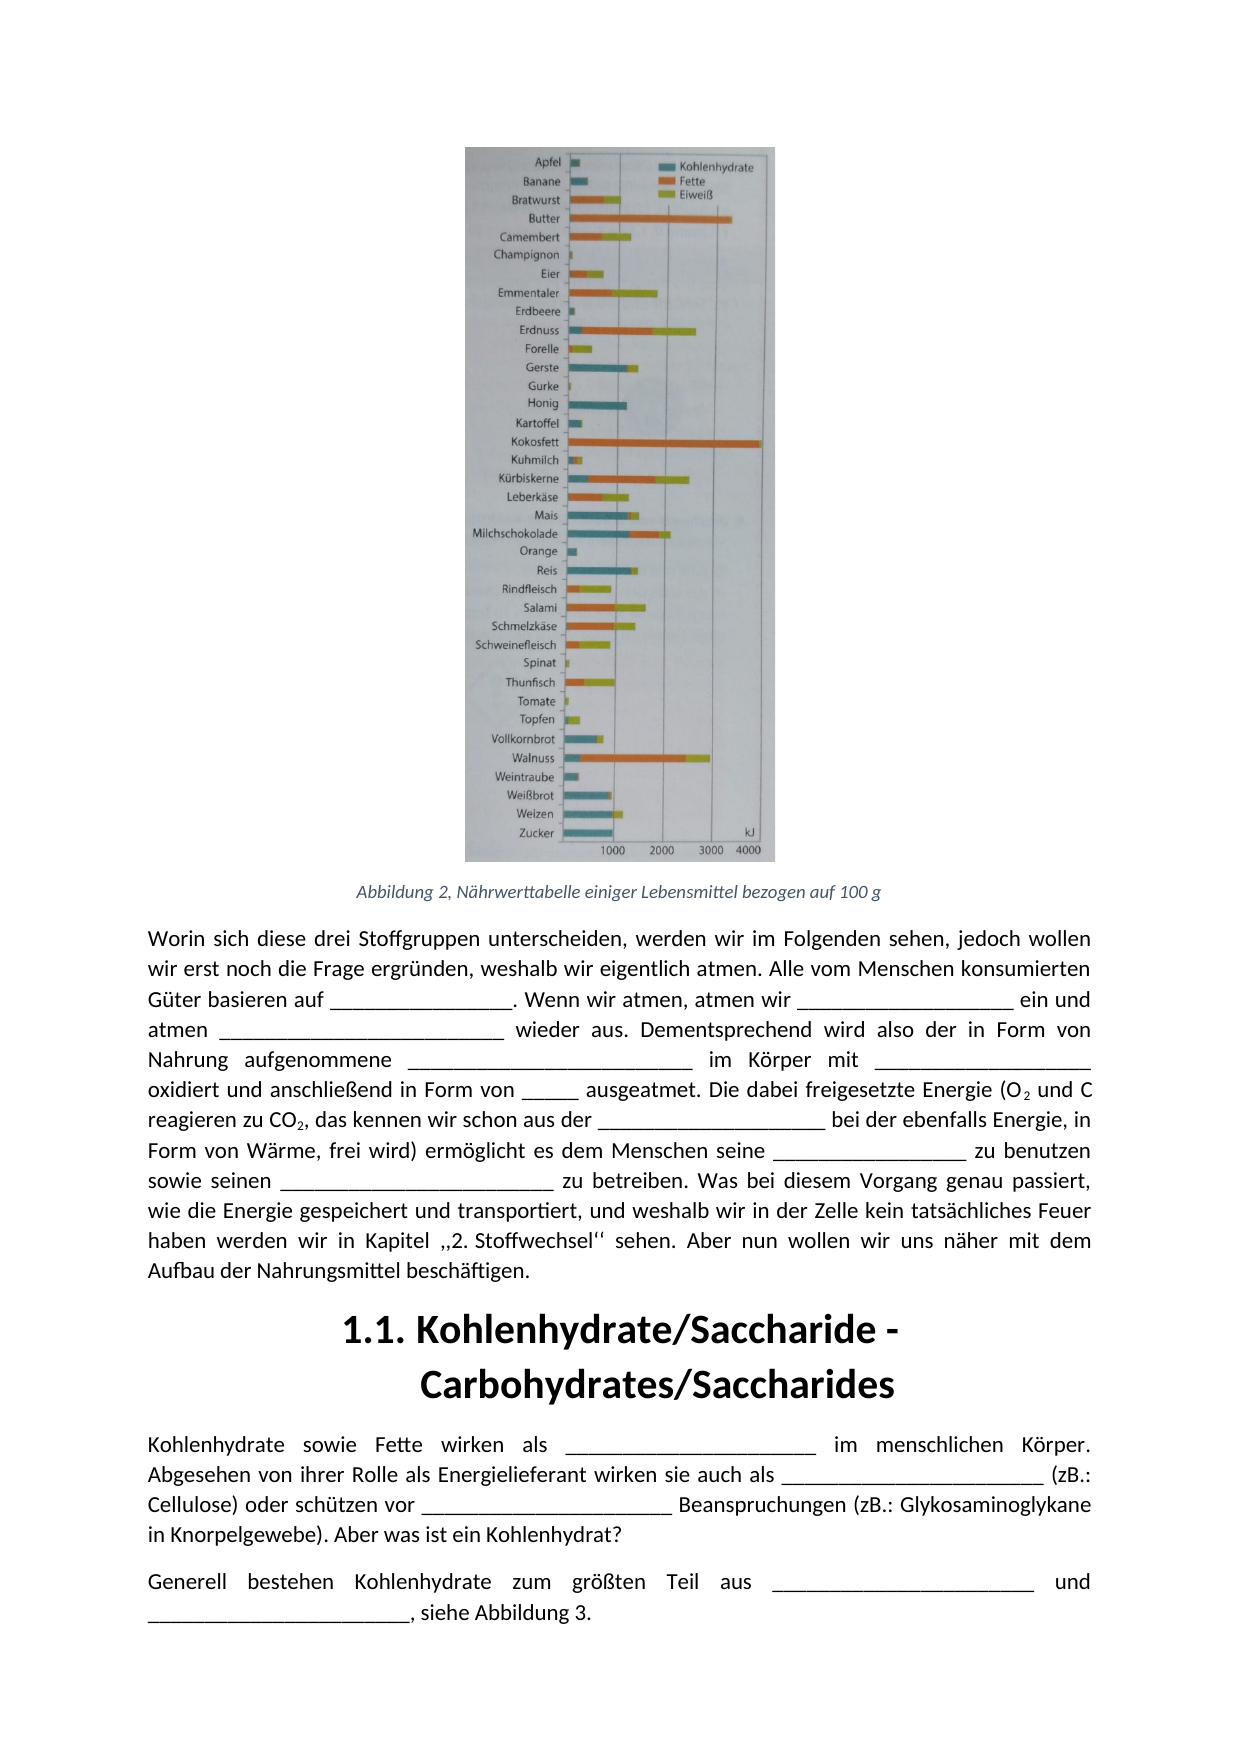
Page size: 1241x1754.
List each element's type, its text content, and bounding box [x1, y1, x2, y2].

text Generell bestehen Kohlenhydrate zum größten Teil aus _______________________ und _______________________, siehe Abbildung 3. [148, 1567, 1093, 1626]
list Kohlenhydrate/Saccharide - Carbohydrates/Saccharides [148, 1303, 1093, 1409]
text Worin sich diese drei Stoffgruppen unterscheiden, werden wir im Folgenden sehen, jedoch wollen wir erst noch die Frage ergründen, weshalb wir eigentlich atmen. Alle vom Menschen konsumierten Güter basieren auf ________________. Wenn wir atmen, atmen wir ___________________ ein und atmen _________________________ wieder aus. Dementsprechend wird also der in Form von Nahrung aufgenommene _________________________ im Körper mit ___________________ oxidiert und anschließend in Form von _____ ausgeatmet. Die dabei freigesetzte Energie (O2 und C reagieren zu CO2, das kennen wir schon aus der ____________________ bei der ebenfalls Energie, in Form von Wärme, frei wird) ermöglicht es dem Menschen seine _________________ zu benutzen sowie seinen ________________________ zu betreiben. Was bei diesem Vorgang genau passiert, wie die Energie gespeichert und transportiert, und weshalb wir in der Zelle kein tatsächliches Feuer haben werden wir in Kapitel ,,2. Stoffwechsel‘‘ sehen. Aber nun wollen wir uns näher mit dem Aufbau der Nahrungsmittel beschäftigen. [148, 924, 1093, 1285]
text Kohlenhydrate sowie Fette wirken als ______________________ im menschlichen Körper. Abgesehen von ihrer Rolle als Energielieferant wirken sie auch als _______________________ (zB.: Cellulose) oder schützen vor ______________________ Beanspruchungen (zB.: Glykosaminoglykane in Knorpelgewebe). Aber was ist ein Kohlenhydrat? [148, 1430, 1093, 1549]
text Abbildung 2, Nährwerttabelle einiger Lebensmittel bezogen auf 100 g [148, 881, 1093, 903]
picture [465, 147, 776, 862]
